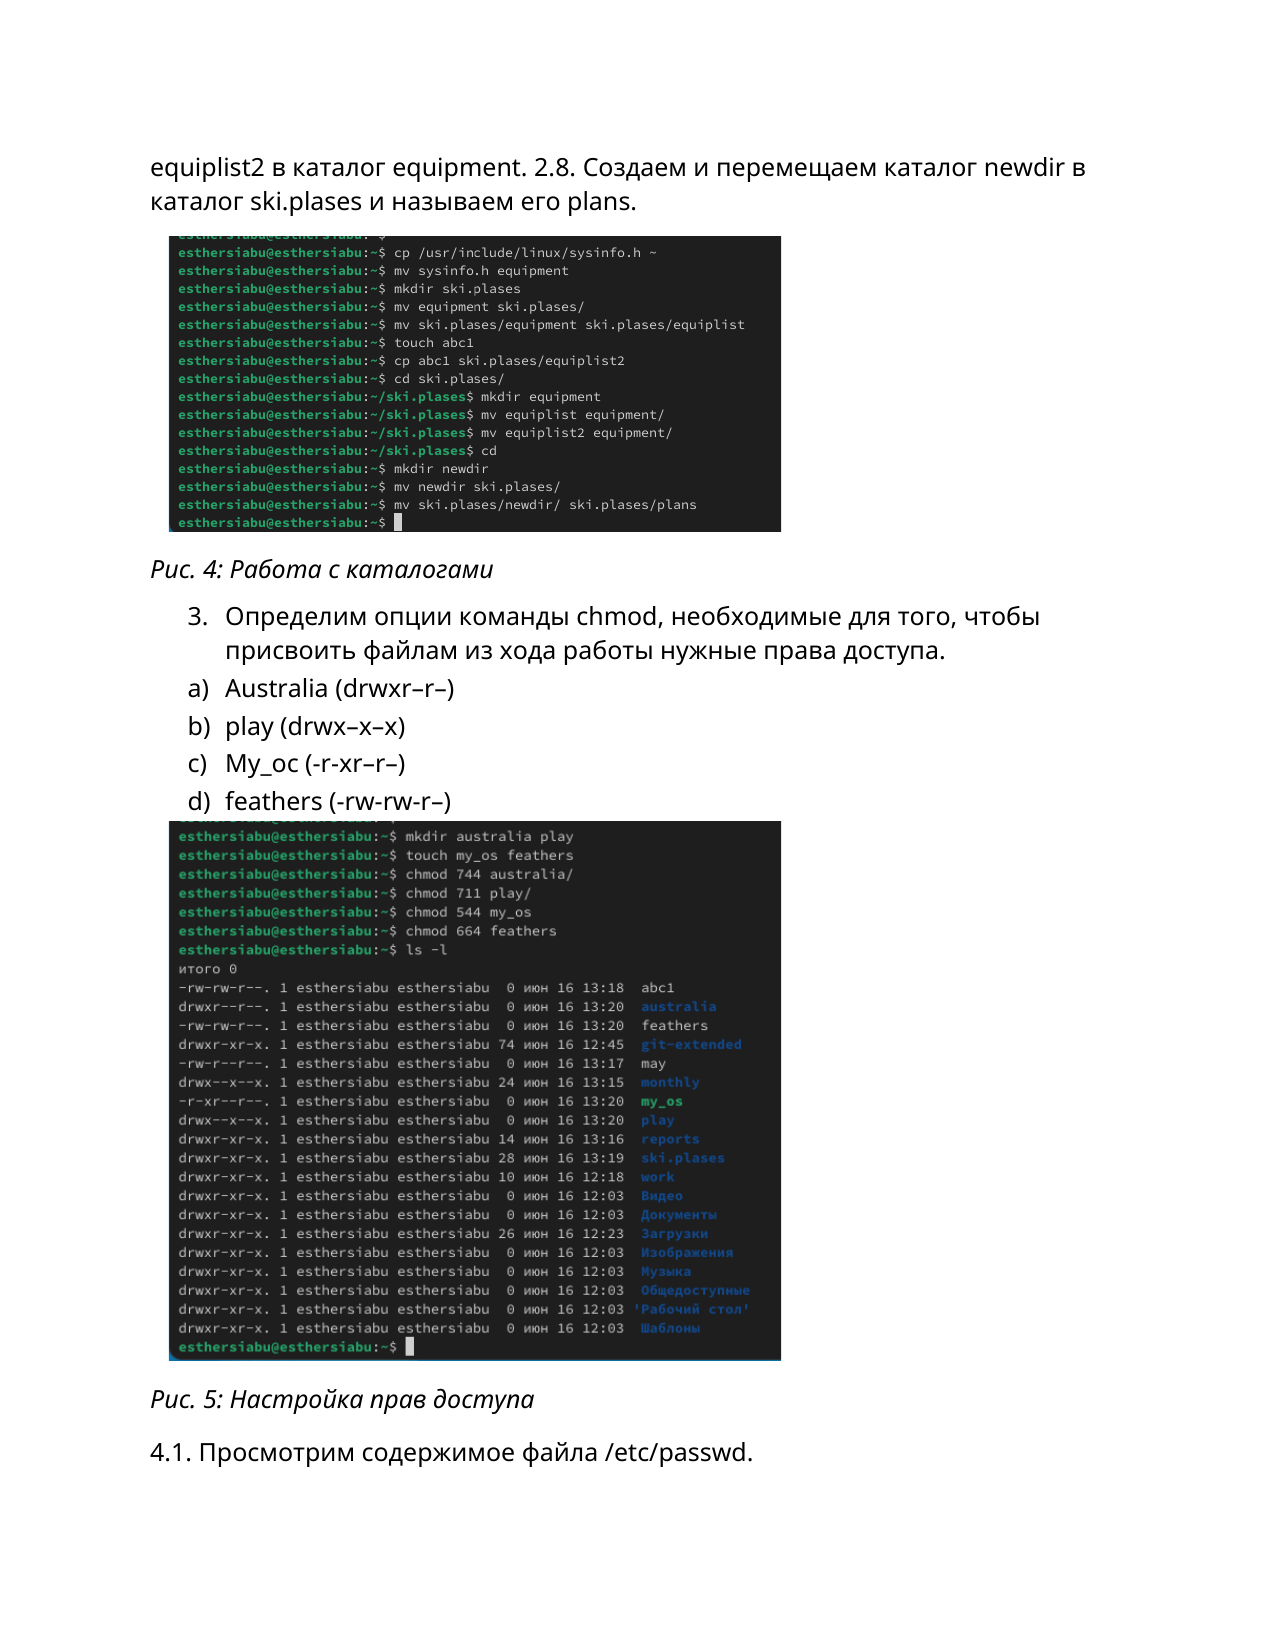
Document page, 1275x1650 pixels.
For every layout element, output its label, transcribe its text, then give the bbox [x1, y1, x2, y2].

list feathers (-rw-rw-r–) [187, 784, 1125, 818]
text 4.1. Просмотрим содержимое файла /etc/passwd. [150, 1434, 1125, 1468]
list play (drwx–x–x) [187, 708, 1125, 742]
picture [168, 821, 782, 1361]
list Australia (drwxr–r–) [187, 671, 1125, 704]
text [150, 150, 1125, 218]
picture [168, 236, 782, 532]
list Определим опции команды chmod, необходимые для того, чтобы присвоить файлам из хода работы нужные права доступа. [187, 599, 1125, 667]
list My_oc (-r-xr–r–) [187, 746, 1125, 780]
text Рис. 5: Настройка прав доступа [150, 1382, 1125, 1416]
text Рис. 4: Работа с каталогами [150, 552, 1125, 586]
